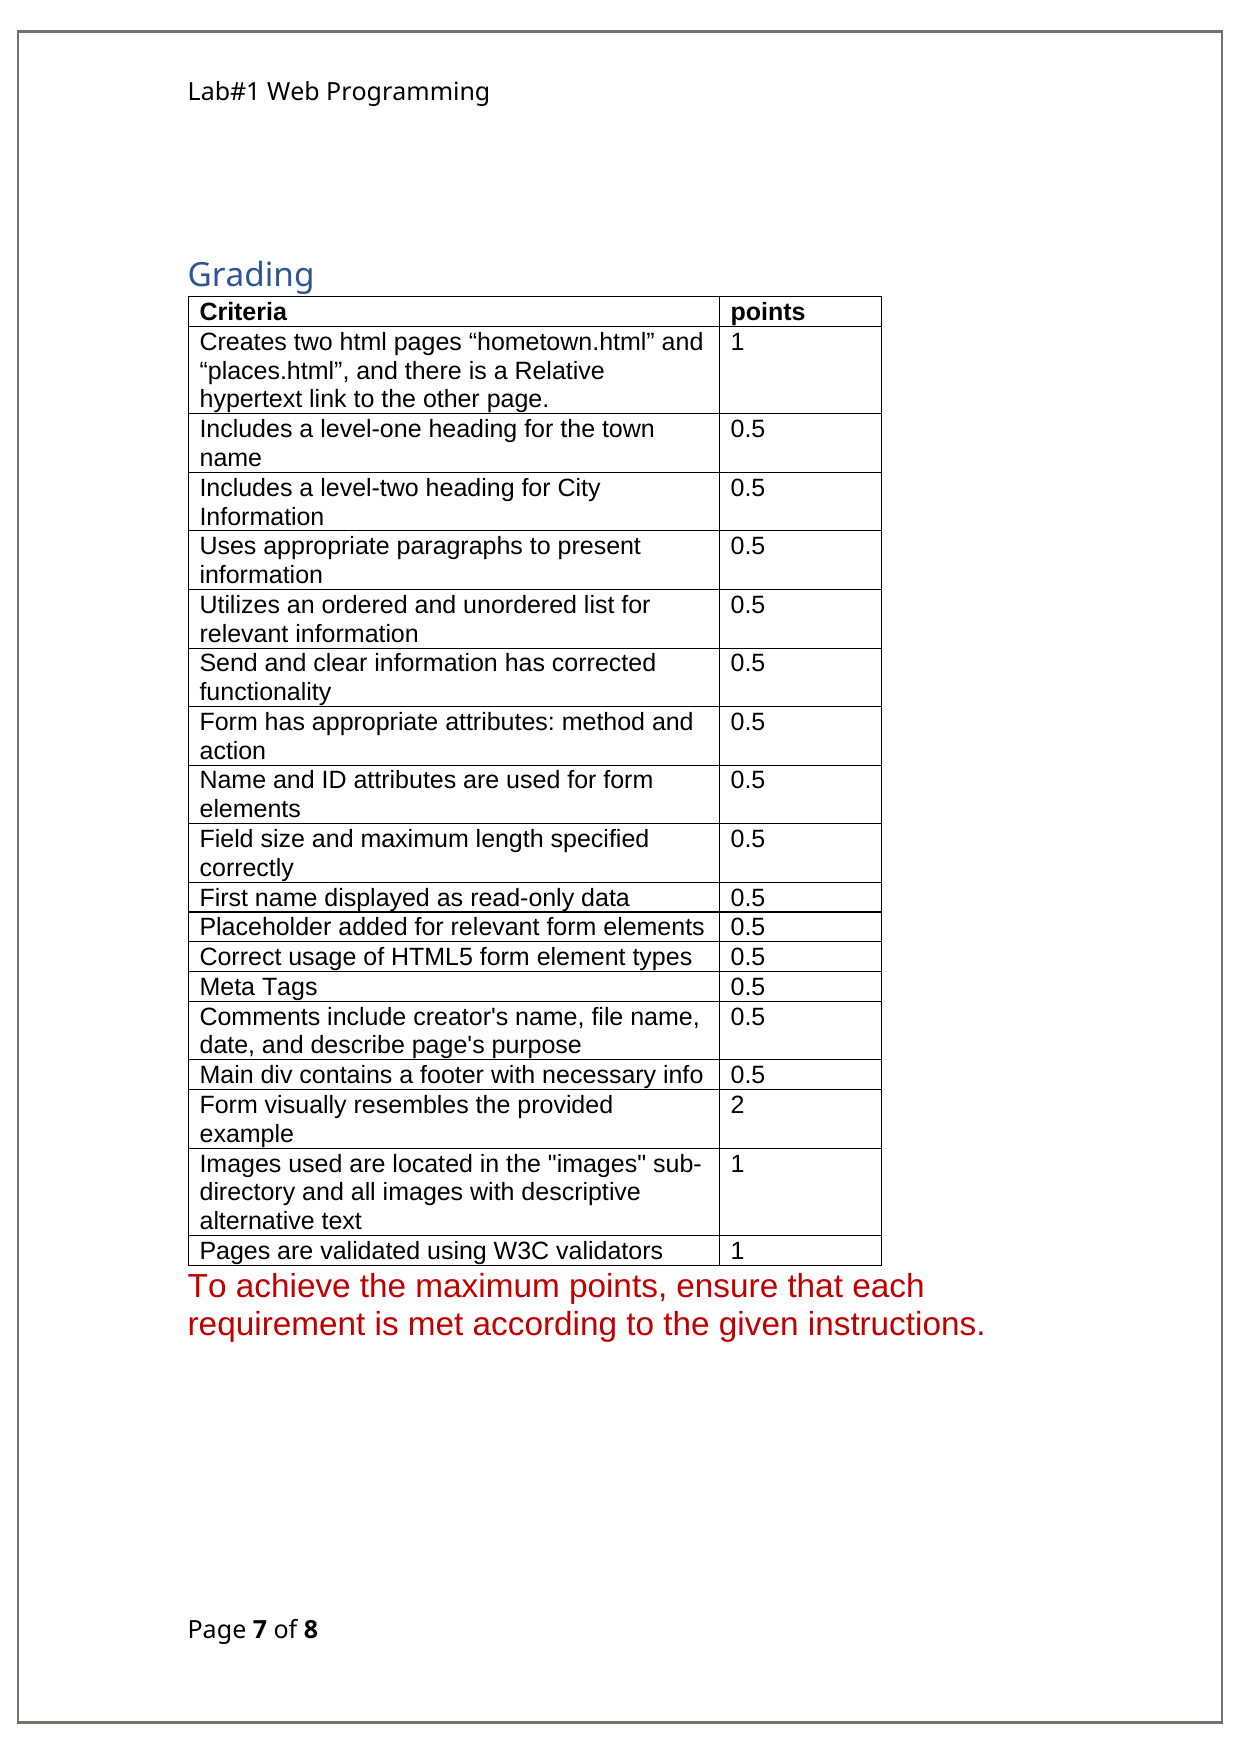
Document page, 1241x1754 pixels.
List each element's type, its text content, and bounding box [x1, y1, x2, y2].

table_cell Uses appropriate paragraphs to present information [189, 531, 719, 589]
table_cell 0.5 [720, 883, 881, 911]
table_cell 0.5 [720, 649, 881, 706]
table_cell Name and ID attributes are used for form elements [189, 766, 719, 823]
table_cell 0.5 [720, 1002, 881, 1059]
table_cell Pages are validated using W3C validators [189, 1236, 719, 1265]
table_cell 1 [720, 327, 881, 413]
table_cell Send and clear information has corrected functionality [189, 649, 719, 706]
table_cell 0.5 [720, 414, 881, 472]
table_cell Form visually resembles the provided example [189, 1090, 719, 1148]
table_cell Images used are located in the "images" sub-directory and all images with descriptive alternative text [189, 1149, 719, 1235]
table_cell 0.5 [720, 590, 881, 647]
table_cell 0.5 [720, 972, 881, 1001]
table_cell First name displayed as read-only data [189, 883, 719, 911]
table_cell Utilizes an ordered and unordered list for relevant information [189, 590, 719, 647]
table_cell Comments include creator's name, file name, date, and describe page's purpose [189, 1002, 719, 1059]
table_cell Correct usage of HTML5 form element types [189, 942, 719, 971]
table_cell Placeholder added for relevant form elements [189, 913, 719, 941]
table_cell 0.5 [720, 1060, 881, 1089]
table_cell Meta Tags [189, 972, 719, 1001]
table_header points [720, 297, 881, 326]
text Grading [187, 251, 1093, 296]
table_cell Form has appropriate attributes: method and action [189, 707, 719, 764]
table_header Criteria [189, 297, 719, 326]
table_cell 0.5 [720, 707, 881, 764]
table_cell Includes a level-two heading for City Information [189, 473, 719, 530]
table_cell 1 [720, 1149, 881, 1235]
table_cell 0.5 [720, 824, 881, 882]
table_cell Main div contains a footer with necessary info [189, 1060, 719, 1089]
text To achieve the maximum points, ensure that each requirement is met according to the given instructions. [187, 1266, 1093, 1343]
table_cell 0.5 [720, 942, 881, 971]
table_cell Field size and maximum length specified correctly [189, 824, 719, 882]
table_cell 0.5 [720, 531, 881, 589]
table_cell Creates two html pages “hometown.html” and “places.html”, and there is a Relative hypertext link to the other page. [189, 327, 719, 413]
table_cell 0.5 [720, 766, 881, 823]
table_cell 0.5 [720, 913, 881, 941]
table_cell 0.5 [720, 473, 881, 530]
table_cell 1 [720, 1236, 881, 1265]
table_cell Includes a level-one heading for the town name [189, 414, 719, 472]
table_cell 2 [720, 1090, 881, 1148]
